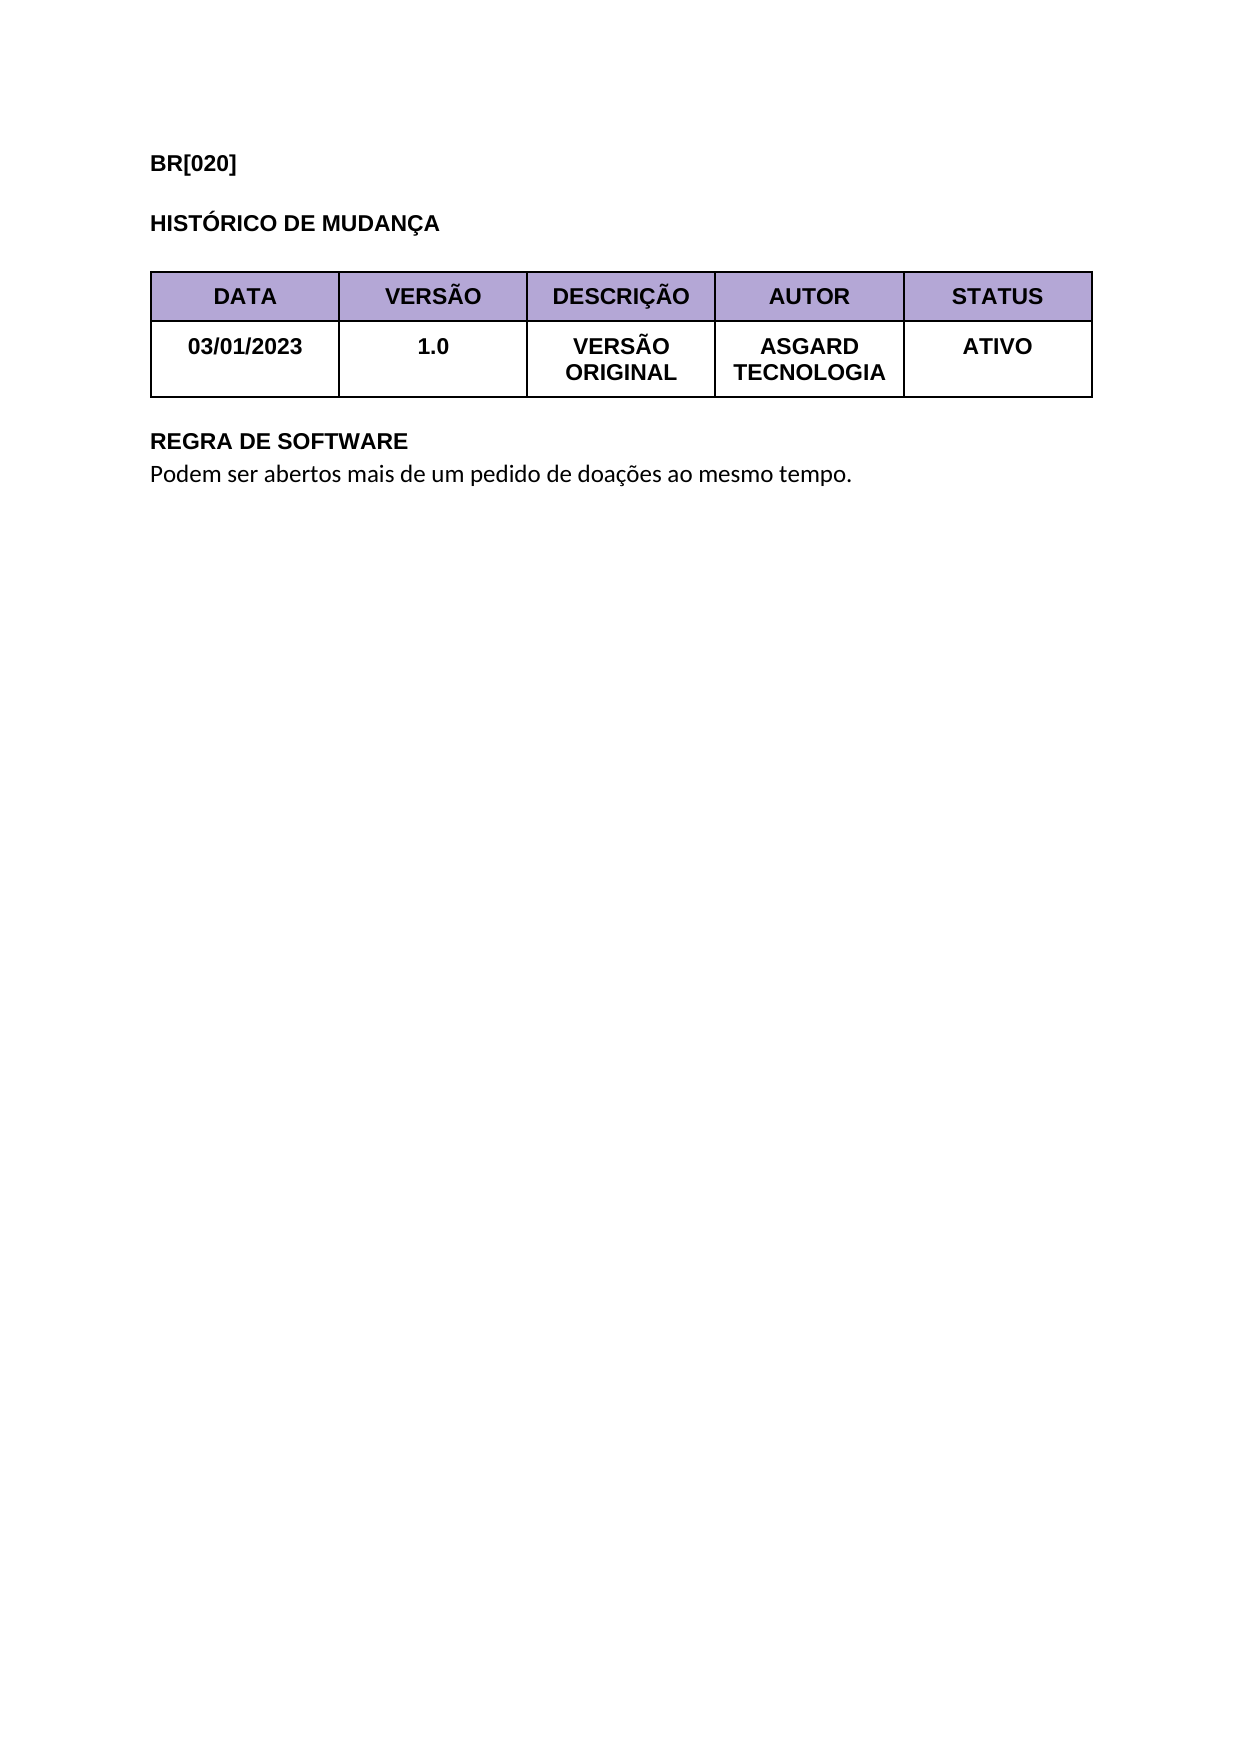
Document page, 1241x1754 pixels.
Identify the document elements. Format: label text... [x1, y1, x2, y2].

table_header AUTOR [716, 273, 903, 320]
table_cell VERSÃO ORIGINAL [528, 322, 714, 396]
text REGRA DE SOFTWARE [150, 428, 1090, 454]
table_header VERSÃO [340, 273, 526, 320]
table_header STATUS [905, 273, 1091, 320]
text BR[020] [150, 150, 1090, 176]
text HISTÓRICO DE MUDANÇA [150, 210, 1090, 237]
table_cell ASGARD TECNOLOGIA [716, 322, 903, 396]
table_header DESCRIÇÃO [528, 273, 714, 320]
text Podem ser abertos mais de um pedido de doações ao mesmo tempo. [150, 458, 1090, 489]
table_header DATA [152, 273, 338, 320]
table_cell 1.0 [340, 322, 526, 396]
table_cell 03/01/2023 [152, 322, 338, 396]
table_cell ATIVO [905, 322, 1091, 396]
